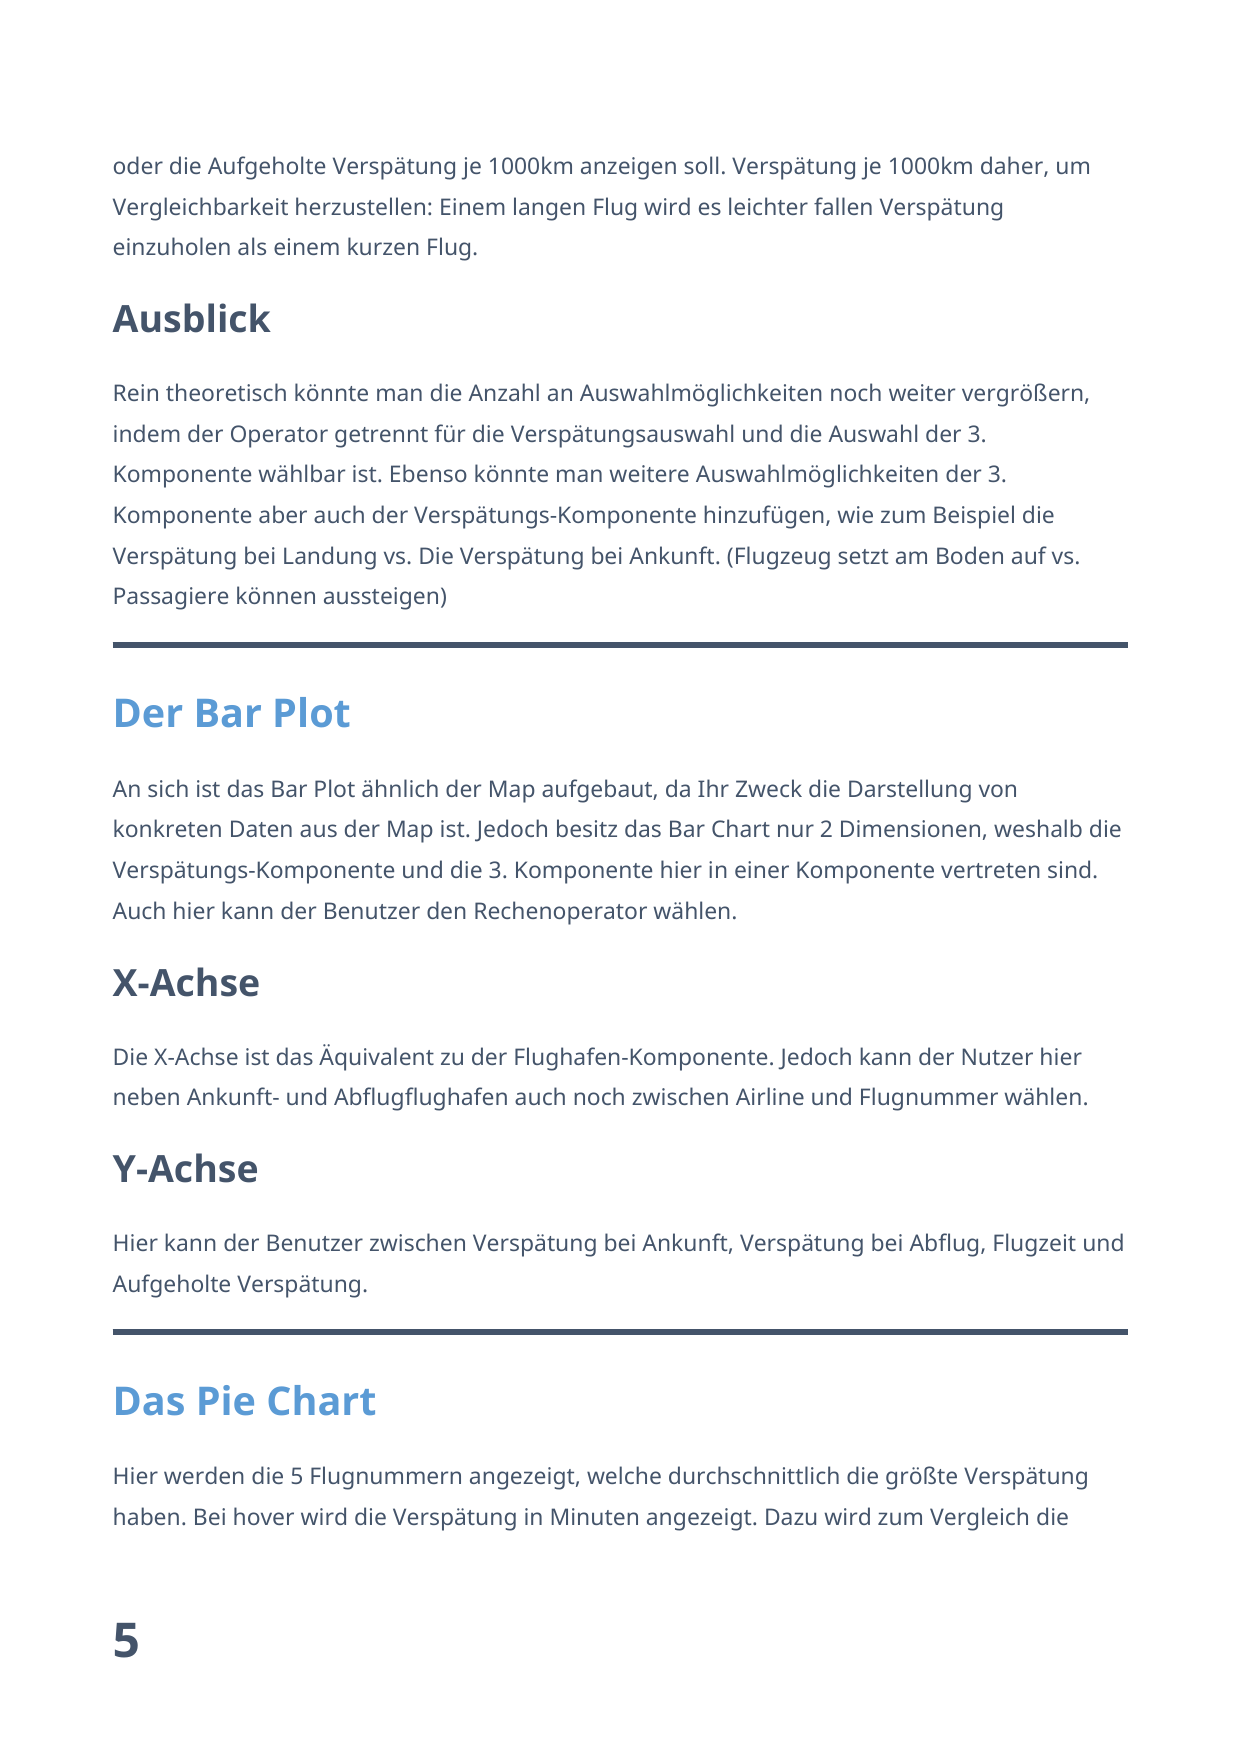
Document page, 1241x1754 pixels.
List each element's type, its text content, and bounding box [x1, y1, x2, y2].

text Hier kann der Benutzer zwischen Verspätung bei Ankunft, Verspätung bei Abflug, Flugzeit und Aufgeholte Verspätung. [112, 1227, 1128, 1299]
text An sich ist das Bar Plot ähnlich der Map aufgebaut, da Ihr Zweck die Darstellung von konkreten Daten aus der Map ist. Jedoch besitz das Bar Chart nur 2 Dimensionen, weshalb die Verspätungs-Komponente und die 3. Komponente hier in einer Komponente vertreten sind. Auch hier kann der Benutzer den Rechenoperator wählen. [112, 773, 1128, 926]
text Rein theoretisch könnte man die Anzahl an Auswahlmöglichkeiten noch weiter vergrößern, indem der Operator getrennt für die Verspätungsauswahl und die Auswahl der 3. Komponente wählbar ist. Ebenso könnte man weitere Auswahlmöglichkeiten der 3. Komponente aber auch der Verspätungs-Komponente hinzufügen, wie zum Beispiel die Verspätung bei Landung vs. Die Verspätung bei Ankunft. (Flugzeug setzt am Boden auf vs. Passagiere können aussteigen) [112, 377, 1128, 611]
text Die X-Achse ist das Äquivalent zu der Flughafen-Komponente. Jedoch kann der Nutzer hier neben Ankunft- und Abflugflughafen auch noch zwischen Airline und Flugnummer wählen. [112, 1040, 1128, 1112]
subtitle Y-Achse [112, 1142, 1128, 1193]
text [112, 150, 1128, 262]
subtitle Der Bar Plot [112, 643, 1128, 739]
subtitle Das Pie Chart [112, 1330, 1128, 1427]
subtitle Ausblick [112, 293, 1128, 344]
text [112, 1460, 1128, 1532]
subtitle X-Achse [112, 956, 1128, 1007]
